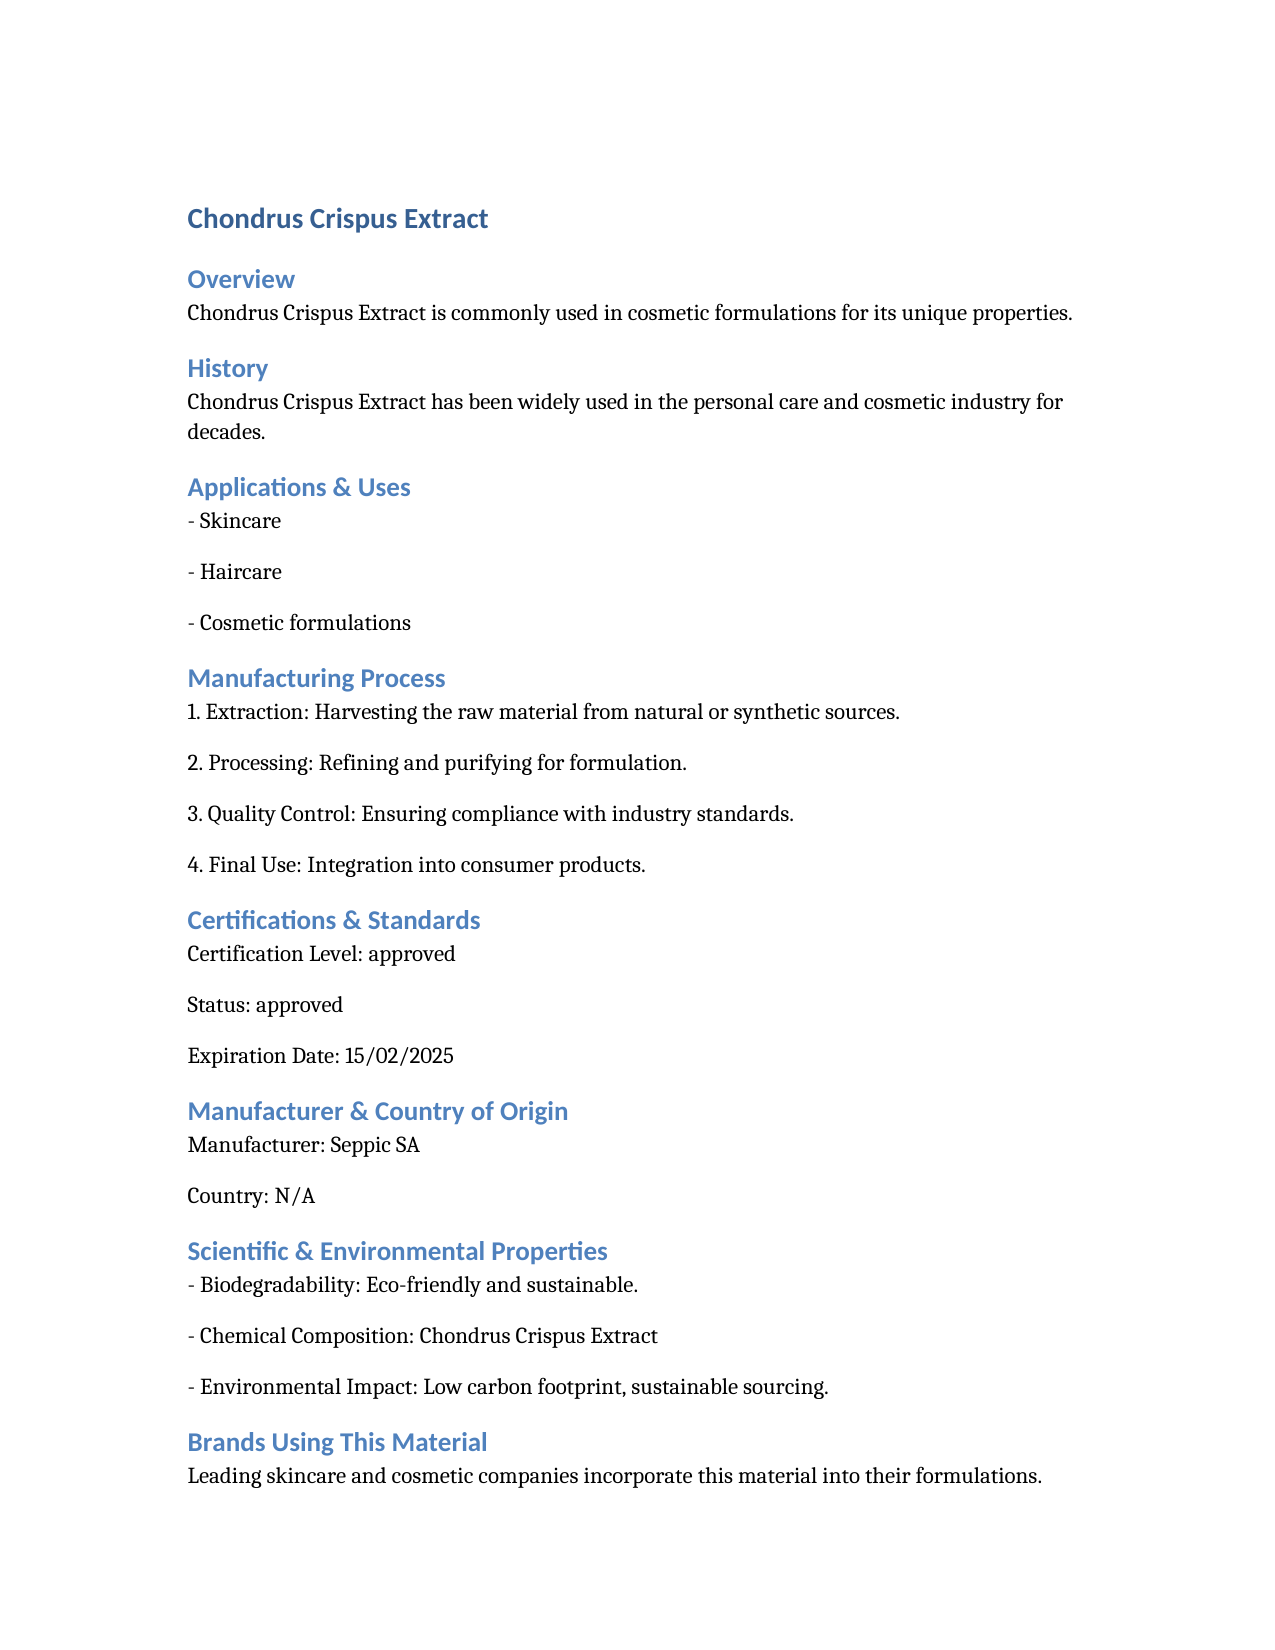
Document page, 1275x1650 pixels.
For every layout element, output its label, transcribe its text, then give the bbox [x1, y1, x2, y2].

subtitle Applications & Uses [187, 470, 1087, 503]
subtitle Brands Using This Material [187, 1425, 1087, 1458]
subtitle History [187, 351, 1087, 384]
text 1. Extraction: Harvesting the raw material from natural or synthetic sources. [187, 699, 1087, 725]
text 4. Final Use: Integration into consumer products. [187, 852, 1087, 878]
subtitle Manufacturer & Country of Origin [187, 1094, 1087, 1127]
text Status: approved [187, 992, 1087, 1018]
text Country: N/A [187, 1183, 1087, 1209]
text 3. Quality Control: Ensuring compliance with industry standards. [187, 801, 1087, 827]
text Manufacturer: Seppic SA [187, 1132, 1087, 1158]
text - Chemical Composition: Chondrus Crispus Extract [187, 1323, 1087, 1349]
subtitle Manufacturing Process [187, 661, 1087, 694]
text Chondrus Crispus Extract is commonly used in cosmetic formulations for its unique properties. [187, 300, 1087, 326]
text Chondrus Crispus Extract has been widely used in the personal care and cosmetic industry for decades. [187, 389, 1087, 445]
text - Biodegradability: Eco-friendly and sustainable. [187, 1272, 1087, 1298]
subtitle Overview [187, 262, 1087, 295]
text Leading skincare and cosmetic companies incorporate this material into their formulations. [187, 1463, 1087, 1489]
subtitle Certifications & Standards [187, 903, 1087, 936]
subtitle Scientific & Environmental Properties [187, 1234, 1087, 1267]
text - Environmental Impact: Low carbon footprint, sustainable sourcing. [187, 1374, 1087, 1400]
text Expiration Date: 15/02/2025 [187, 1043, 1087, 1069]
text 2. Processing: Refining and purifying for formulation. [187, 750, 1087, 776]
text - Skincare [187, 508, 1087, 534]
text - Cosmetic formulations [187, 610, 1087, 636]
text Certification Level: approved [187, 941, 1087, 967]
subtitle Chondrus Crispus Extract [187, 200, 1087, 236]
text - Haircare [187, 559, 1087, 585]
